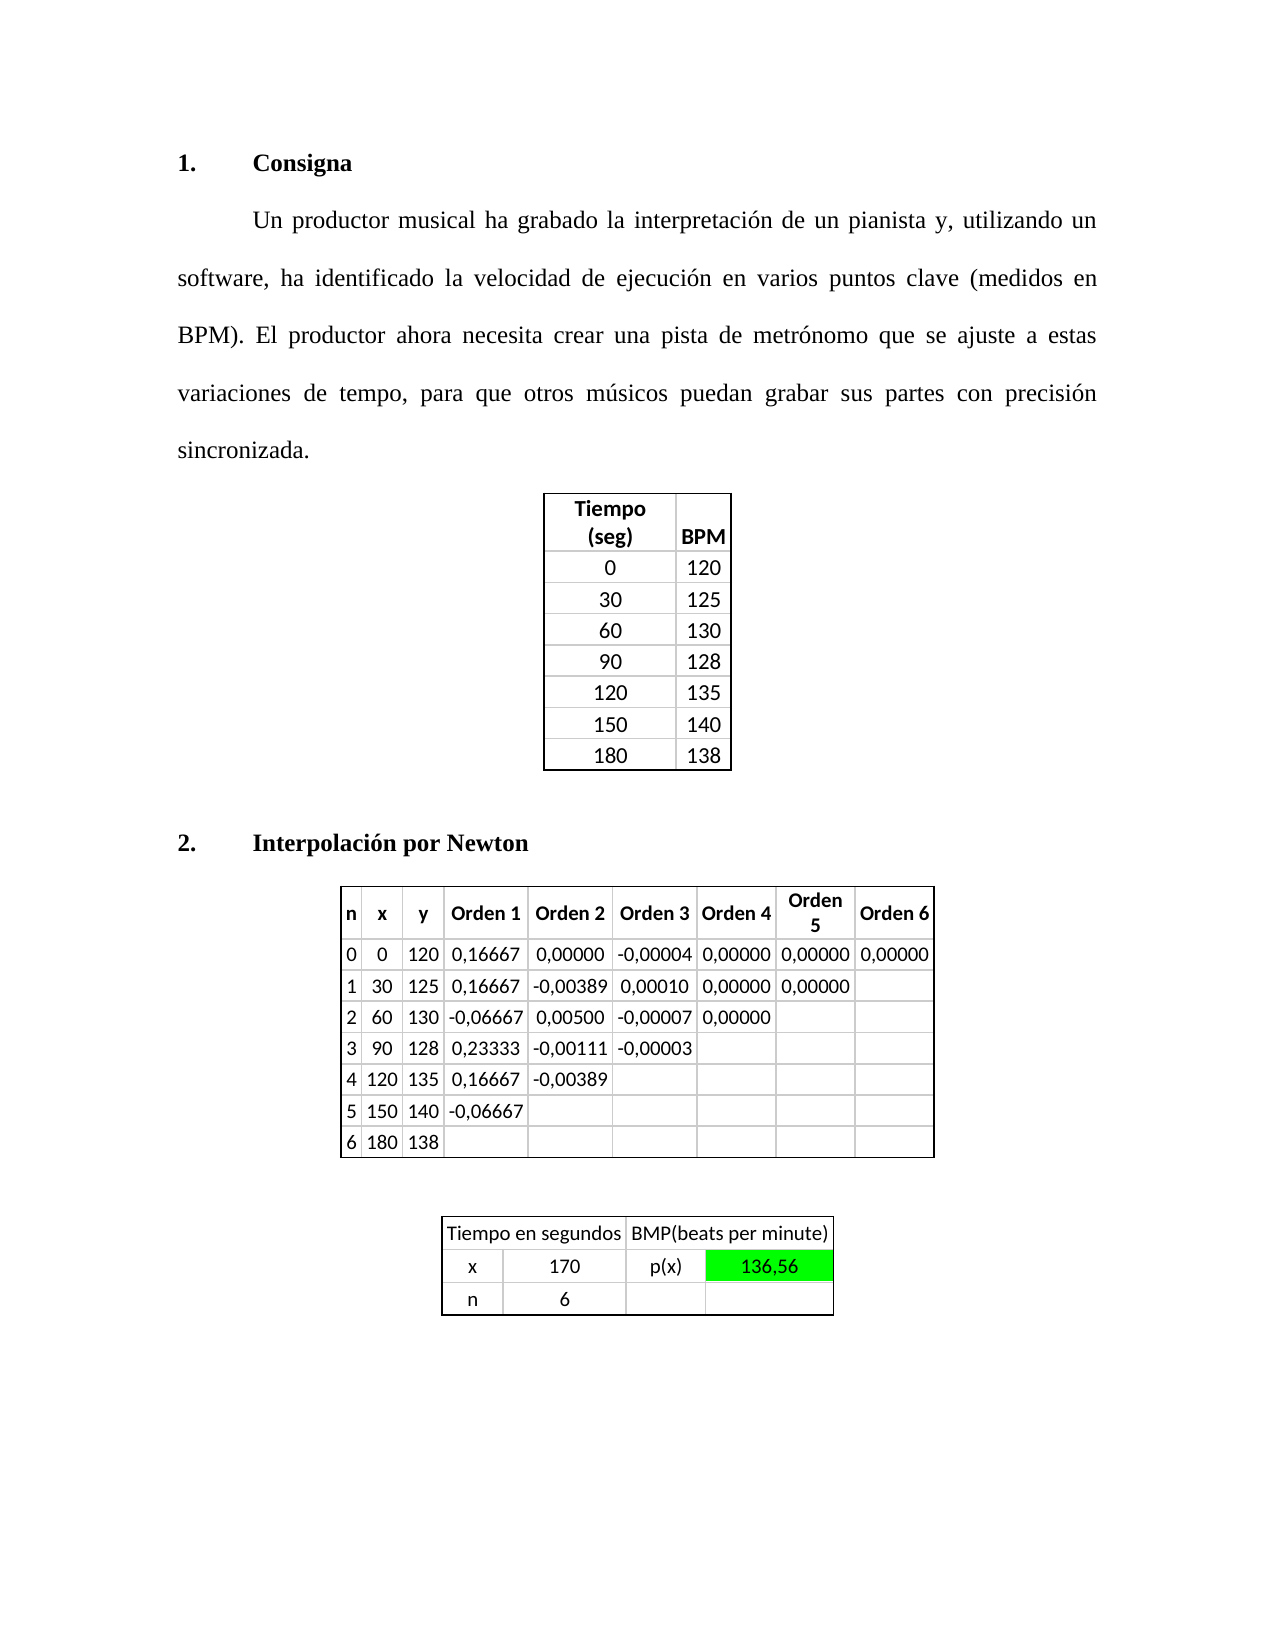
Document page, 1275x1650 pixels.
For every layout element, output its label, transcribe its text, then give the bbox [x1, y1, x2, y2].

table_header Tiempo en segundos [443, 1217, 625, 1248]
table_cell 136,56 [706, 1250, 833, 1281]
table_cell 2 [342, 1002, 361, 1032]
table_cell [529, 1096, 612, 1125]
table_cell 130 [677, 614, 730, 644]
table_cell 0,00000 [698, 940, 775, 969]
table_cell [856, 1033, 933, 1063]
table_cell 135 [403, 1065, 443, 1094]
table_cell 90 [362, 1033, 402, 1063]
table_cell p(x) [627, 1250, 705, 1281]
table_cell 60 [545, 614, 675, 644]
table_header Orden 4 [698, 887, 775, 938]
table_cell [856, 971, 933, 1000]
table_cell [613, 1096, 696, 1125]
table_cell 0,16667 [445, 1065, 527, 1094]
table_header n [342, 887, 361, 938]
table_header BMP(beats per minute) [627, 1217, 833, 1248]
table_cell 1 [342, 971, 361, 1000]
table_cell 150 [545, 708, 675, 738]
table_header Orden 3 [613, 887, 696, 938]
table_cell 120 [677, 552, 730, 581]
table_cell [698, 1033, 775, 1063]
table_cell x [443, 1250, 502, 1281]
table_cell 120 [545, 677, 675, 706]
text Un productor musical ha grabado la interpretación de un pianista y, utilizando un software, ha identificado la velocidad de ejecución en varios puntos clave (medidos en BPM). El productor ahora necesita crear una pista de metrónomo que se ajuste a estas variaciones de tempo, para que otros músicos puedan grabar sus partes con precisión sincronizada. [177, 205, 1098, 464]
table_header x [362, 887, 402, 938]
table_cell 0,00000 [777, 971, 854, 1000]
table_cell [777, 1096, 854, 1125]
table_cell 30 [362, 971, 402, 1000]
table_cell [706, 1283, 833, 1314]
table_cell 60 [362, 1002, 402, 1032]
table_cell 0 [342, 940, 361, 969]
table_cell -0,06667 [445, 1002, 527, 1032]
table_cell 138 [403, 1127, 443, 1157]
table_cell 0,00010 [613, 971, 696, 1000]
table_cell [613, 1065, 696, 1094]
table_cell 0,00000 [777, 940, 854, 969]
table_cell [777, 1033, 854, 1063]
table_cell [856, 1002, 933, 1032]
table_cell -0,00003 [613, 1033, 696, 1063]
table_cell [698, 1096, 775, 1125]
table_cell 125 [677, 583, 730, 613]
table_cell 128 [403, 1033, 443, 1063]
table_cell 0,00500 [529, 1002, 612, 1032]
table_cell 6 [504, 1283, 625, 1314]
table_cell 180 [545, 739, 675, 769]
table_cell 140 [677, 708, 730, 738]
table_cell [777, 1002, 854, 1032]
table_cell -0,00111 [529, 1033, 612, 1063]
table_cell n [443, 1283, 502, 1314]
table_cell [698, 1127, 775, 1157]
table_cell [613, 1127, 696, 1157]
table_cell -0,00389 [529, 971, 612, 1000]
table_cell 0,00000 [856, 940, 933, 969]
table_cell 4 [342, 1065, 361, 1094]
table_cell [698, 1065, 775, 1094]
table_cell 0,16667 [445, 971, 527, 1000]
table_cell 0,00000 [529, 940, 612, 969]
subtitle Interpolación por Newton [177, 828, 1098, 857]
table_cell 120 [362, 1065, 402, 1094]
table_cell 0,16667 [445, 940, 527, 969]
table_cell 130 [403, 1002, 443, 1032]
table_header y [403, 887, 443, 938]
table_cell [529, 1127, 612, 1157]
table_cell 0,00000 [698, 1002, 775, 1032]
table_cell 0 [545, 552, 675, 581]
table_header BPM [677, 494, 730, 550]
table_header Orden 2 [529, 887, 612, 938]
table_cell -0,00004 [613, 940, 696, 969]
table_cell 90 [545, 646, 675, 675]
table_cell 120 [403, 940, 443, 969]
table_cell [856, 1096, 933, 1125]
table_cell -0,00389 [529, 1065, 612, 1094]
table_cell 0 [362, 940, 402, 969]
table_cell [445, 1127, 527, 1157]
table_header Orden 5 [777, 887, 854, 938]
table_cell 180 [362, 1127, 402, 1157]
table_cell 150 [362, 1096, 402, 1125]
table_cell 125 [403, 971, 443, 1000]
table_cell 30 [545, 583, 675, 613]
table_cell 0,23333 [445, 1033, 527, 1063]
table_header Orden 6 [856, 887, 933, 938]
table_cell -0,00007 [613, 1002, 696, 1032]
table_cell [777, 1127, 854, 1157]
subtitle Consigna [177, 148, 1098, 176]
table_cell 170 [504, 1250, 625, 1281]
table_cell 5 [342, 1096, 361, 1125]
table_cell [777, 1065, 854, 1094]
table_header Orden 1 [445, 887, 527, 938]
table_cell 135 [677, 677, 730, 706]
table_cell 128 [677, 646, 730, 675]
table_cell [627, 1283, 705, 1314]
table_cell [856, 1065, 933, 1094]
table_cell -0,06667 [445, 1096, 527, 1125]
table_header Tiempo (seg) [545, 494, 675, 550]
table_cell [856, 1127, 933, 1157]
table_cell 0,00000 [698, 971, 775, 1000]
table_cell 138 [677, 739, 730, 769]
table_cell 3 [342, 1033, 361, 1063]
table_cell 140 [403, 1096, 443, 1125]
table_cell 6 [342, 1127, 361, 1157]
